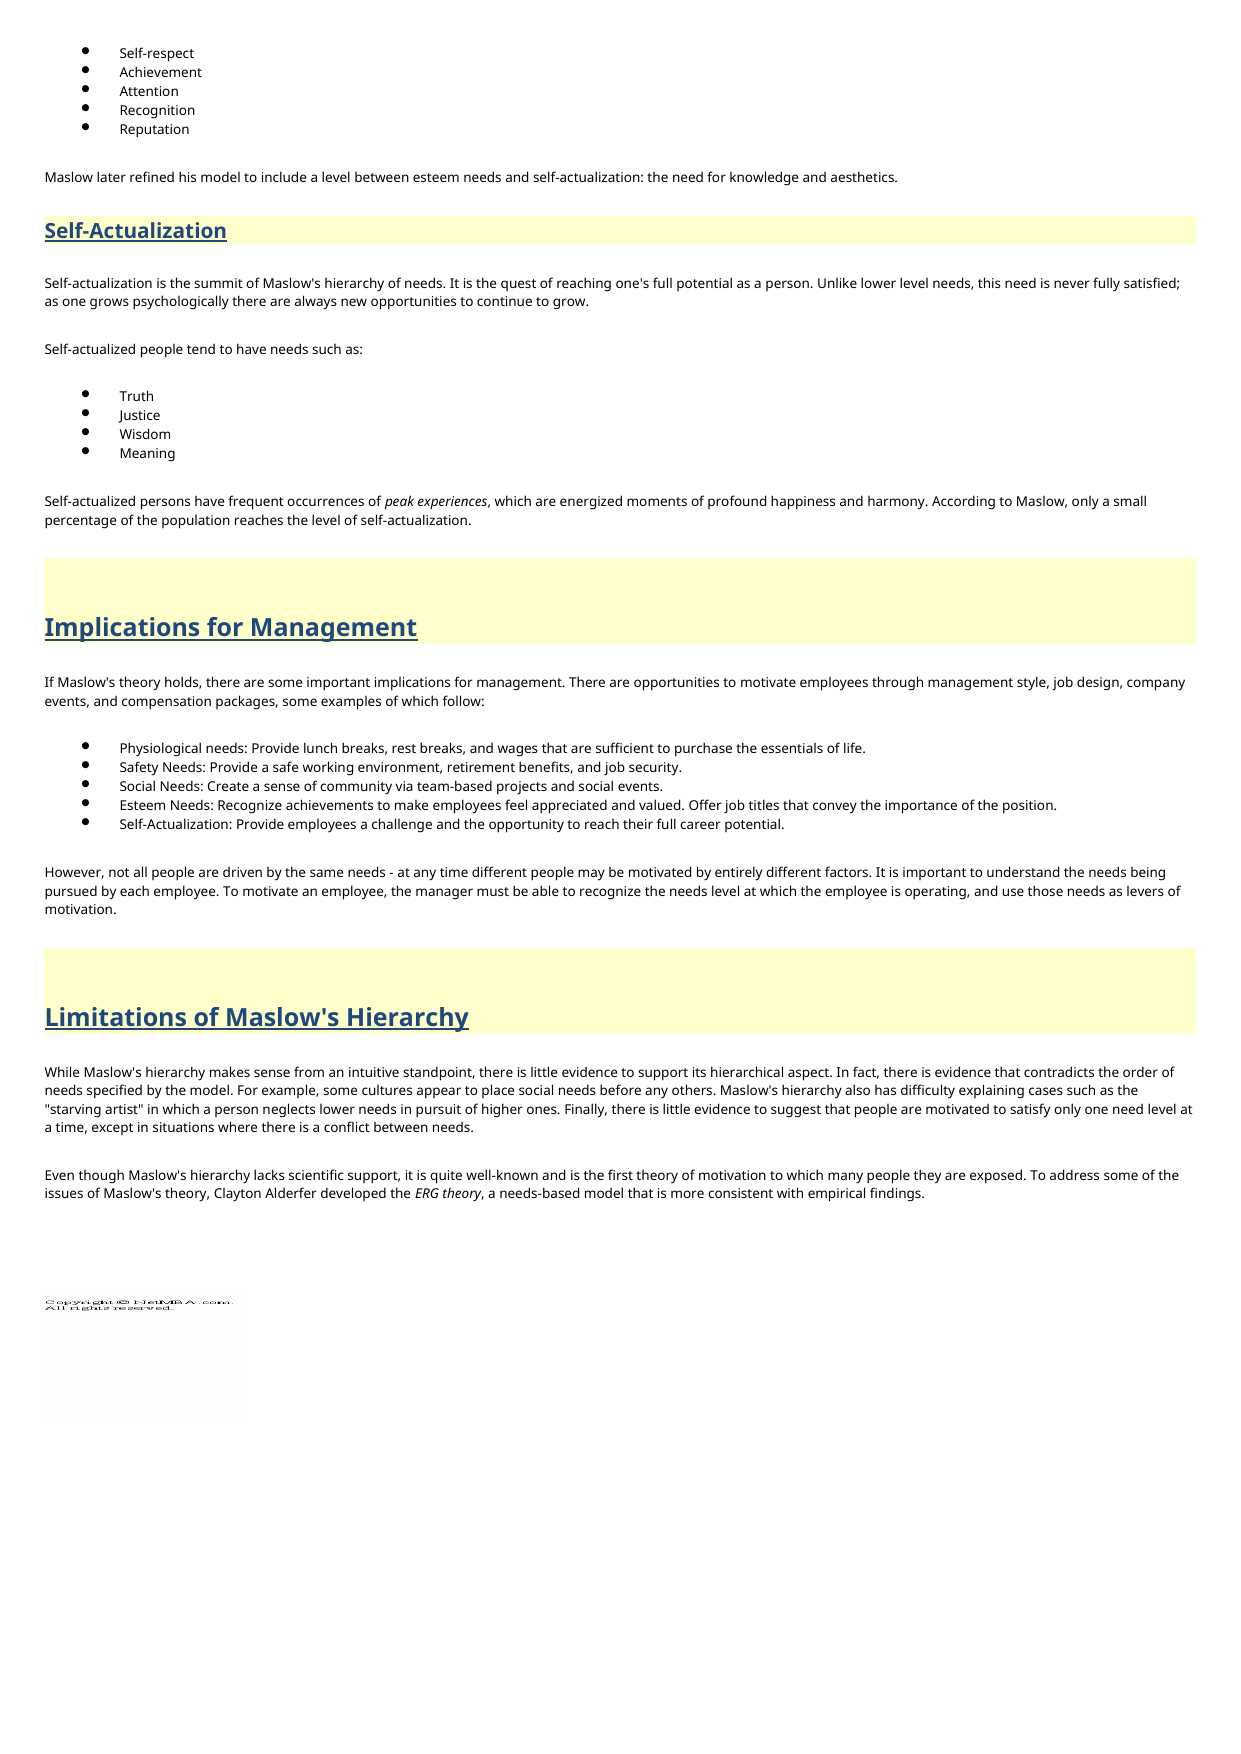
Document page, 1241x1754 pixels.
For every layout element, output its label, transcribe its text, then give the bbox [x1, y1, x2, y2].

text Limitations of Maslow's Hierarchy [44, 1000, 1196, 1034]
text While Maslow's hierarchy makes sense from an intuitive standpoint, there is little evidence to support its hierarchical aspect. In fact, there is evidence that contradicts the order of needs specified by the model. For example, some cultures appear to place social needs before any others. Maslow's hierarchy also has difficulty explaining cases such as the "starving artist" in which a person neglects lower needs in pursuit of higher ones. Finally, there is little evidence to suggest that people are motivated to satisfy only one need level at a time, except in situations where there is a conflict between needs. [44, 1063, 1196, 1137]
list Reputation [82, 120, 1196, 139]
list Meaning [82, 444, 1196, 463]
list Safety Needs: Provide a safe working environment, retirement benefits, and job security. [82, 758, 1196, 777]
list Truth [82, 387, 1196, 406]
list Achievement [82, 63, 1196, 82]
list Self-respect [82, 44, 1196, 63]
picture [44, 1294, 243, 1425]
text Self-actualized persons have frequent occurrences of peak experiences, which are energized moments of profound happiness and harmony. According to Maslow, only a small percentage of the population reaches the level of self-actualization. [44, 492, 1196, 529]
text Even though Maslow's hierarchy lacks scientific support, it is quite well-known and is the first theory of motivation to which many people they are exposed. To address some of the issues of Maslow's theory, Clayton Alderfer developed the ERG theory, a needs-based model that is more consistent with empirical findings. [44, 1166, 1196, 1203]
list Attention [82, 82, 1196, 101]
text If Maslow's theory holds, there are some important implications for management. There are opportunities to motivate employees through management style, job design, company events, and compensation packages, some examples of which follow: [44, 673, 1196, 710]
list Self-Actualization: Provide employees a challenge and the opportunity to reach their full career potential. [82, 815, 1196, 834]
text Self-actualized people tend to have needs such as: [44, 339, 1196, 358]
list Recognition [82, 101, 1196, 120]
list Justice [82, 406, 1196, 425]
list Esteem Needs: Recognize achievements to make employees feel appreciated and valued. Offer job titles that convey the importance of the position. [82, 796, 1196, 815]
list Physiological needs: Provide lunch breaks, rest breaks, and wages that are sufficient to purchase the essentials of life. [82, 739, 1196, 758]
text Maslow later refined his model to include a level between esteem needs and self-actualization: the need for knowledge and aesthetics. [44, 168, 1196, 187]
list Social Needs: Create a sense of community via team-based projects and social events. [82, 777, 1196, 796]
list Wisdom [82, 425, 1196, 444]
text Implications for Management [44, 610, 1196, 644]
text However, not all people are driven by the same needs - at any time different people may be motivated by entirely different factors. It is important to understand the needs being pursued by each employee. To motivate an employee, the manager must be able to recognize the needs level at which the employee is operating, and use those needs as levers of motivation. [44, 863, 1196, 919]
text Self-actualization is the summit of Maslow's hierarchy of needs. It is the quest of reaching one's full potential as a person. Unlike lower level needs, this need is never fully satisfied; as one grows psychologically there are always new opportunities to continue to grow. [44, 273, 1196, 310]
text Self-Actualization [44, 216, 1196, 244]
